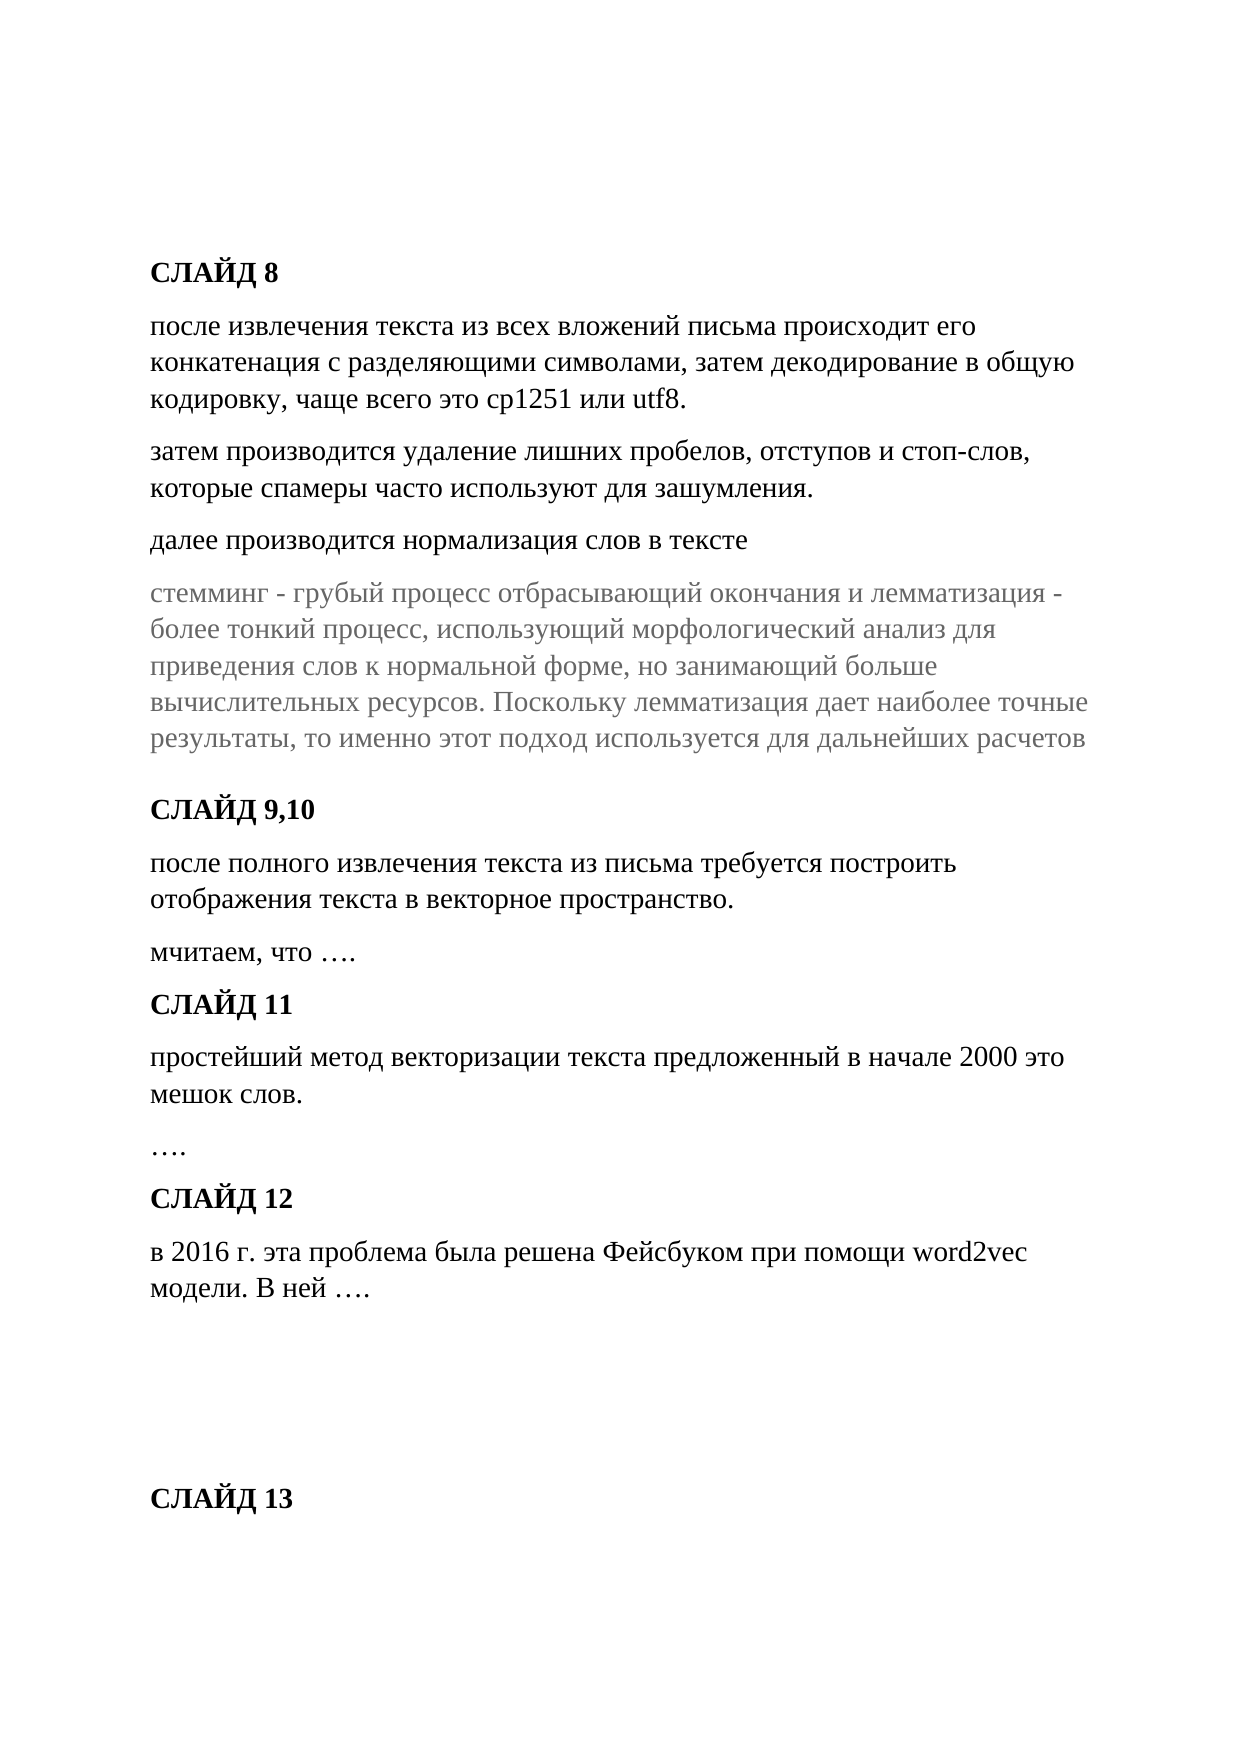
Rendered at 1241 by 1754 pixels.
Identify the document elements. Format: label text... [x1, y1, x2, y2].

text СЛАЙД 11 [150, 987, 1090, 1020]
text СЛАЙД 13 [150, 1482, 1090, 1515]
text мчитаем, что …. [150, 934, 1090, 967]
text СЛАЙД 8 [150, 256, 1090, 289]
text СЛАЙД 9,10 [150, 792, 1090, 826]
text …. [150, 1128, 1090, 1162]
text после извлечения текста из всех вложений письма происходит его конкатенация с разделяющими символами, затем декодирование в общую кодировку, чаще всего это cp1251 или utf8. [150, 308, 1090, 414]
text стемминг - грубый процесс отбрасывающий окончания и лемматизация - более тонкий процесс, использующий морфологический анализ для приведения слов к нормальной форме, но занимающий больше вычислительных ресурсов. Поскольку лемматизация дает наиболее точные результаты, то именно этот подход используется для дальнейших расчетов [150, 575, 1090, 753]
text далее производится нормализация слов в тексте [150, 522, 1090, 556]
text затем производится удаление лишних пробелов, отступов и стоп-слов, которые спамеры часто используют для зашумления. [150, 433, 1090, 503]
text СЛАЙД 12 [150, 1181, 1090, 1215]
text после полного извлечения текста из письма требуется построить отображения текста в векторное пространство. [150, 845, 1090, 915]
text простейший метод векторизации текста предложенный в начале 2000 это мешок слов. [150, 1039, 1090, 1109]
text в 2016 г. эта проблема была решена Фейсбуком при помощи word2vec модели. В ней …. [150, 1234, 1090, 1304]
